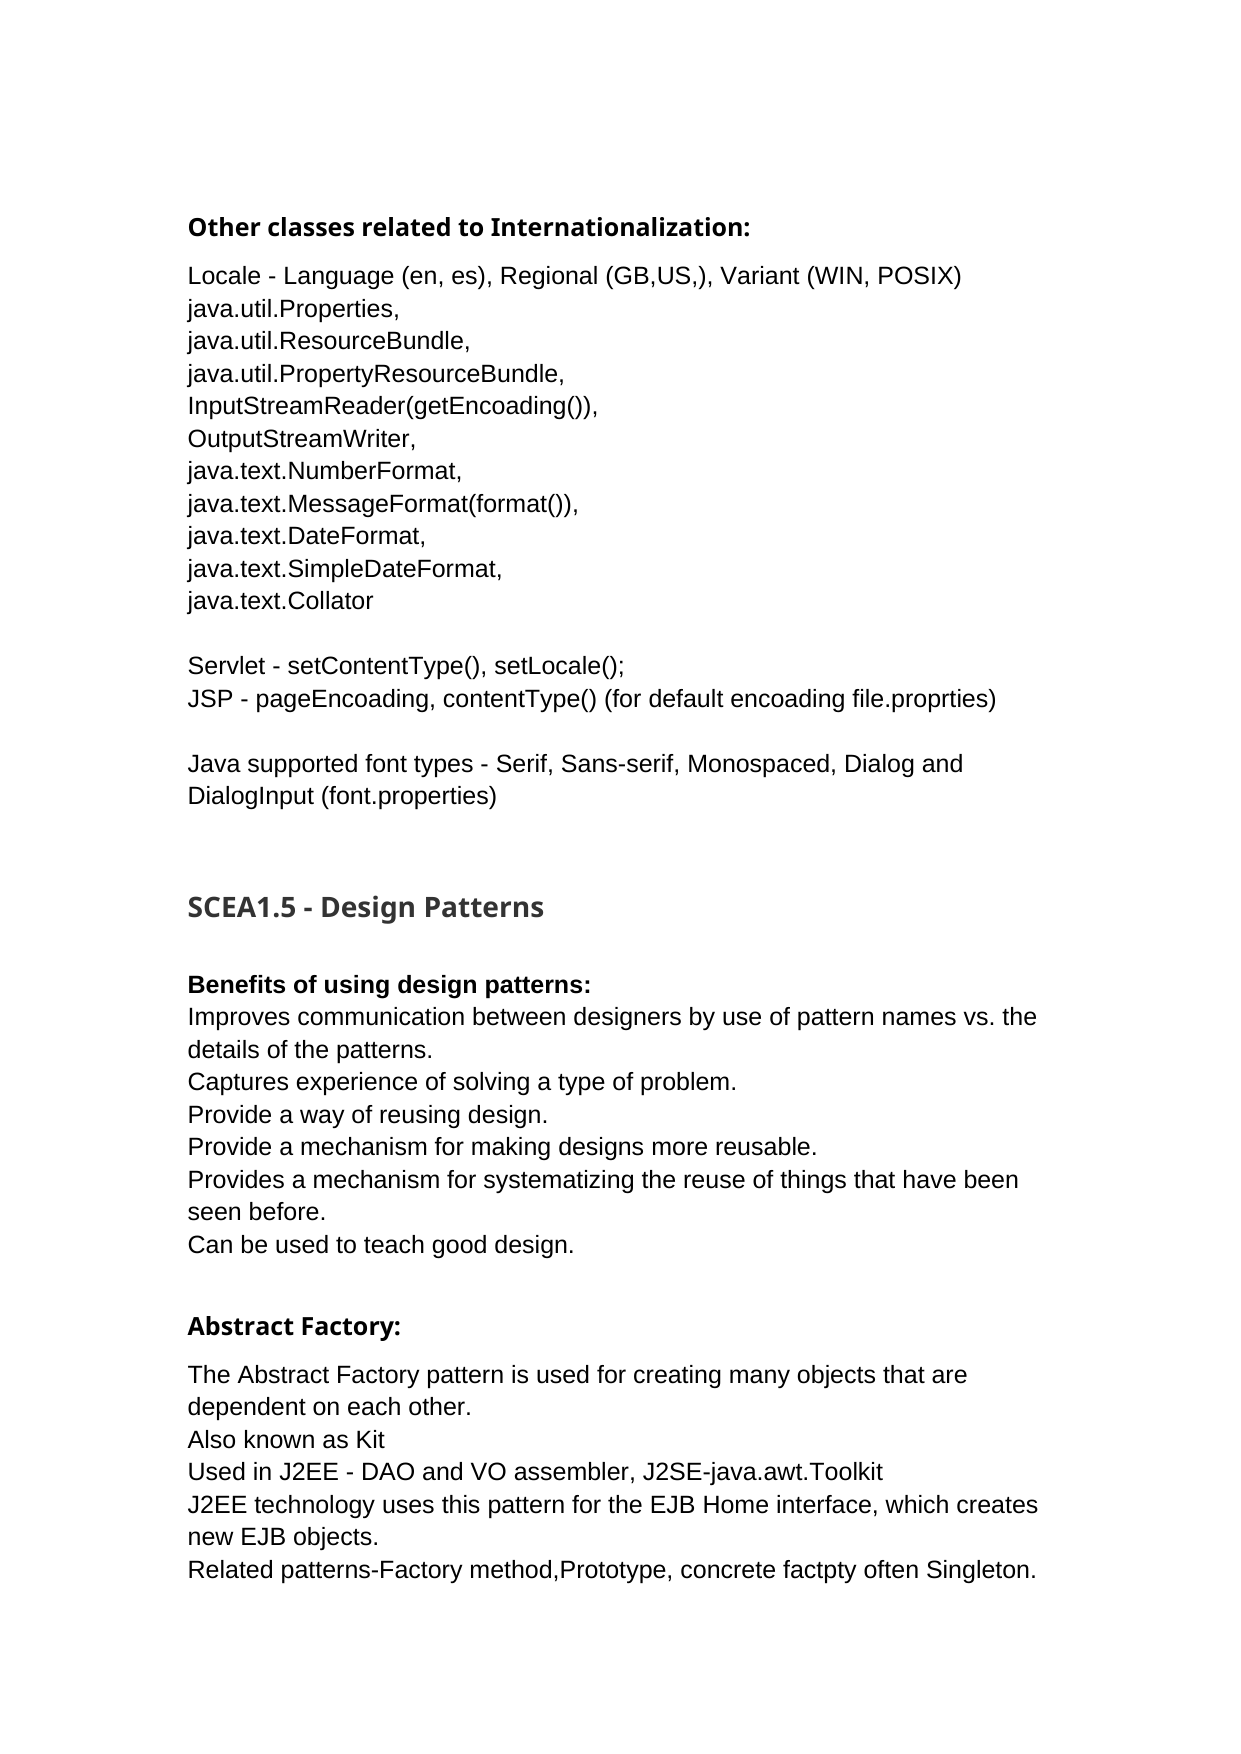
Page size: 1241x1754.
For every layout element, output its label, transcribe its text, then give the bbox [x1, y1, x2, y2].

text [187, 162, 1053, 812]
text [187, 968, 1053, 1585]
text SCEA1.5 - Design Patterns [187, 874, 1053, 939]
